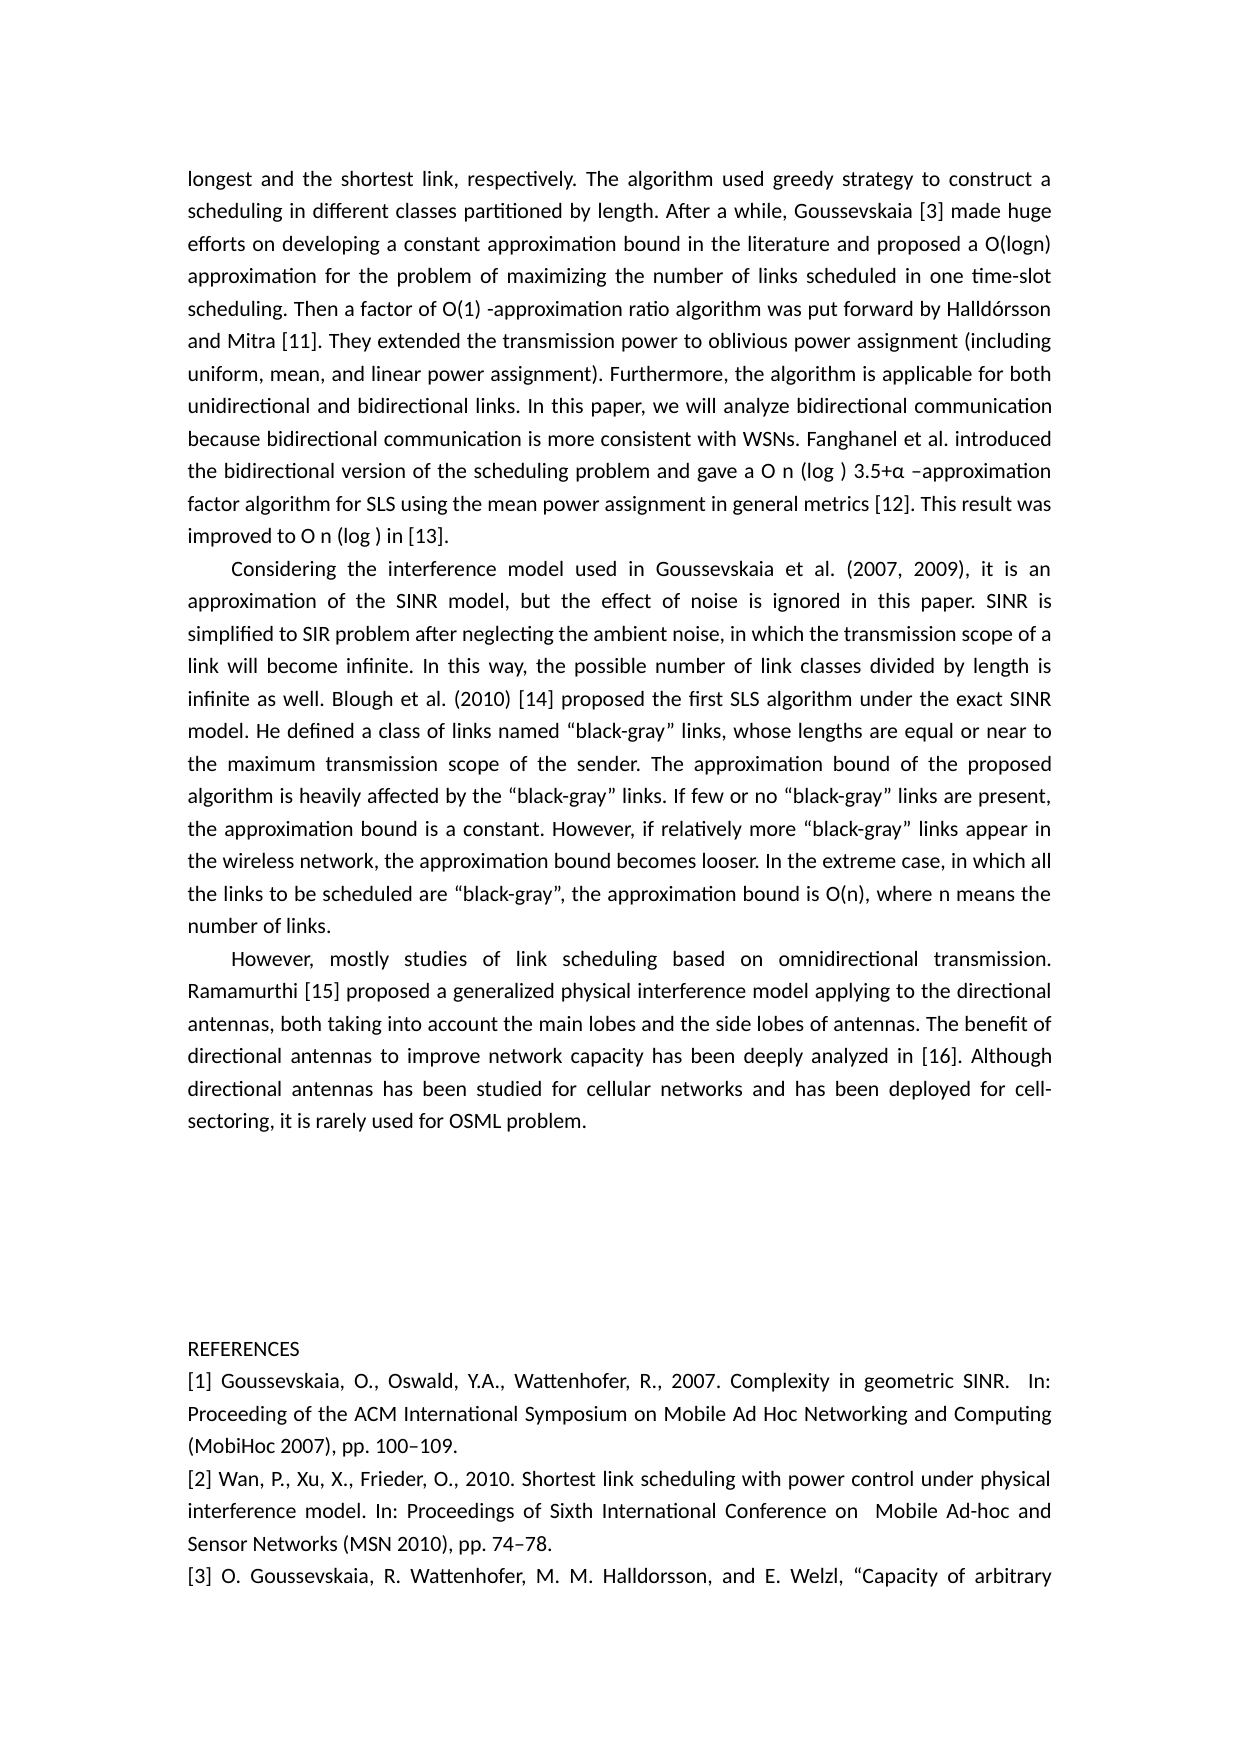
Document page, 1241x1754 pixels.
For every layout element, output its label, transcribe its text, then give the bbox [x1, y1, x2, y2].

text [187, 1559, 1053, 1592]
text Considering the interference model used in Goussevskaia et al. (2007, 2009), it is an approximation of the SINR model, but the effect of noise is ignored in this paper. SINR is simplified to SIR problem after neglecting the ambient noise, in which the transmission scope of a link will become infinite. In this way, the possible number of link classes divided by length is infinite as well. Blough et al. (2010) [14] proposed the first SLS algorithm under the exact SINR model. He defined a class of links named “black-gray” links, whose lengths are equal or near to the maximum transmission scope of the sender. The approximation bound of the proposed algorithm is heavily affected by the “black-gray” links. If few or no “black-gray” links are present, the approximation bound is a constant. However, if relatively more “black-gray” links appear in the wireless network, the approximation bound becomes looser. In the extreme case, in which all the links to be scheduled are “black-gray”, the approximation bound is O(n), where n means the number of links. [187, 552, 1053, 942]
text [187, 162, 1053, 552]
text [2] Wan, P., Xu, X., Frieder, O., 2010. Shortest link scheduling with power control under physical interference model. In: Proceedings of Sixth International Conference on Mobile Ad-hoc and Sensor Networks (MSN 2010), pp. 74–78. [187, 1462, 1053, 1559]
text [1] Goussevskaia, O., Oswald, Y.A., Wattenhofer, R., 2007. Complexity in geometric SINR. In: Proceeding of the ACM International Symposium on Mobile Ad Hoc Networking and Computing (MobiHoc 2007), pp. 100–109. [187, 1364, 1053, 1462]
text However, mostly studies of link scheduling based on omnidirectional transmission. Ramamurthi [15] proposed a generalized physical interference model applying to the directional antennas, both taking into account the main lobes and the side lobes of antennas. The benefit of directional antennas to improve network capacity has been deeply analyzed in [16]. Although directional antennas has been studied for cellular networks and has been deployed for cell-sectoring, it is rarely used for OSML problem. [187, 942, 1053, 1137]
text REFERENCES [187, 1332, 1053, 1364]
